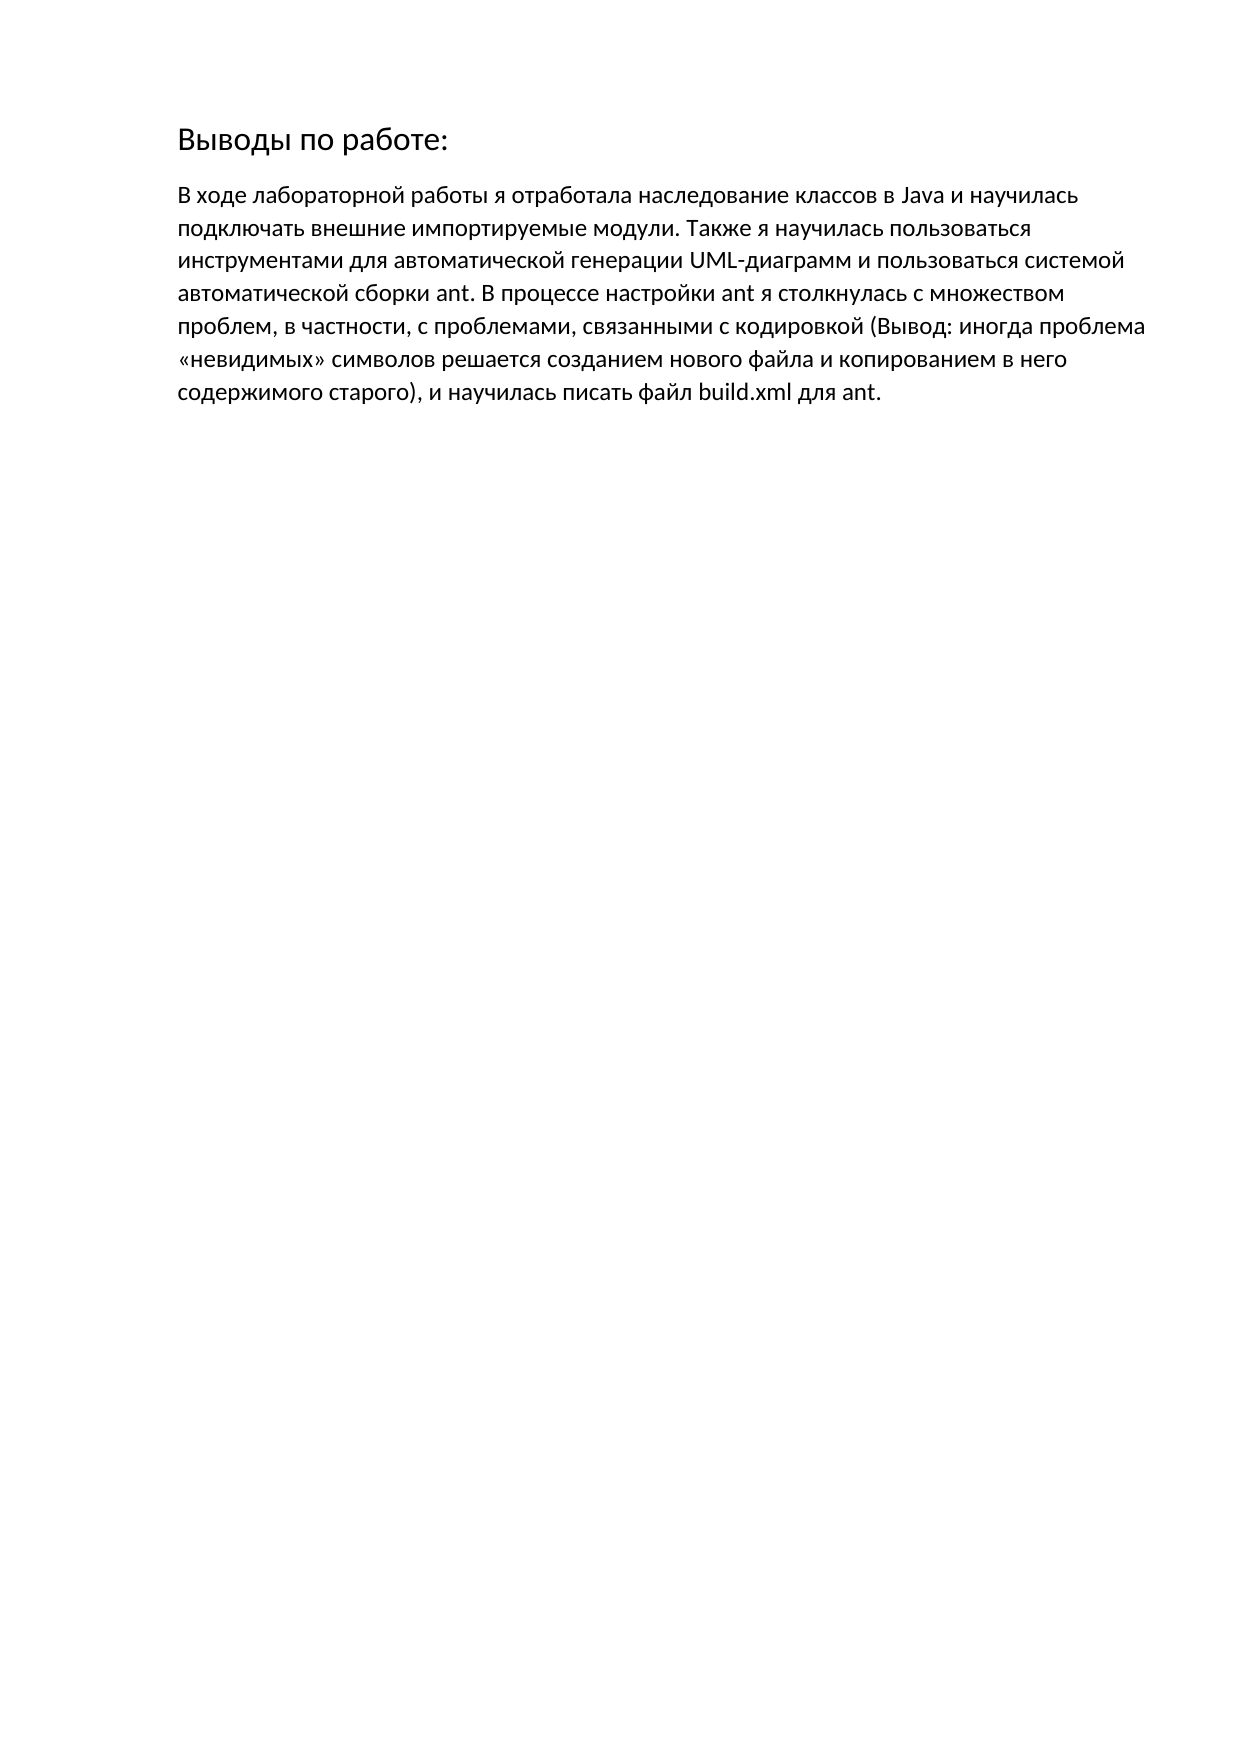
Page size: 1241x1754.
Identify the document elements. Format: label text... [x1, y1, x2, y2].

text В ходе лабораторной работы я отработала наследование классов в Java и научилась подключать внешние импортируемые модули. Также я научилась пользоваться инструментами для автоматической генерации UML-диаграмм и пользоваться системой автоматической сборки ant. В процессе настройки ant я столкнулась с множеством проблем, в частности, с проблемами, связанными с кодировкой (Вывод: иногда проблема «невидимых» символов решается созданием нового файла и копированием в него содержимого старого), и научилась писать файл build.xml для ant. [177, 179, 1152, 407]
text Выводы по работе: [177, 118, 1152, 159]
